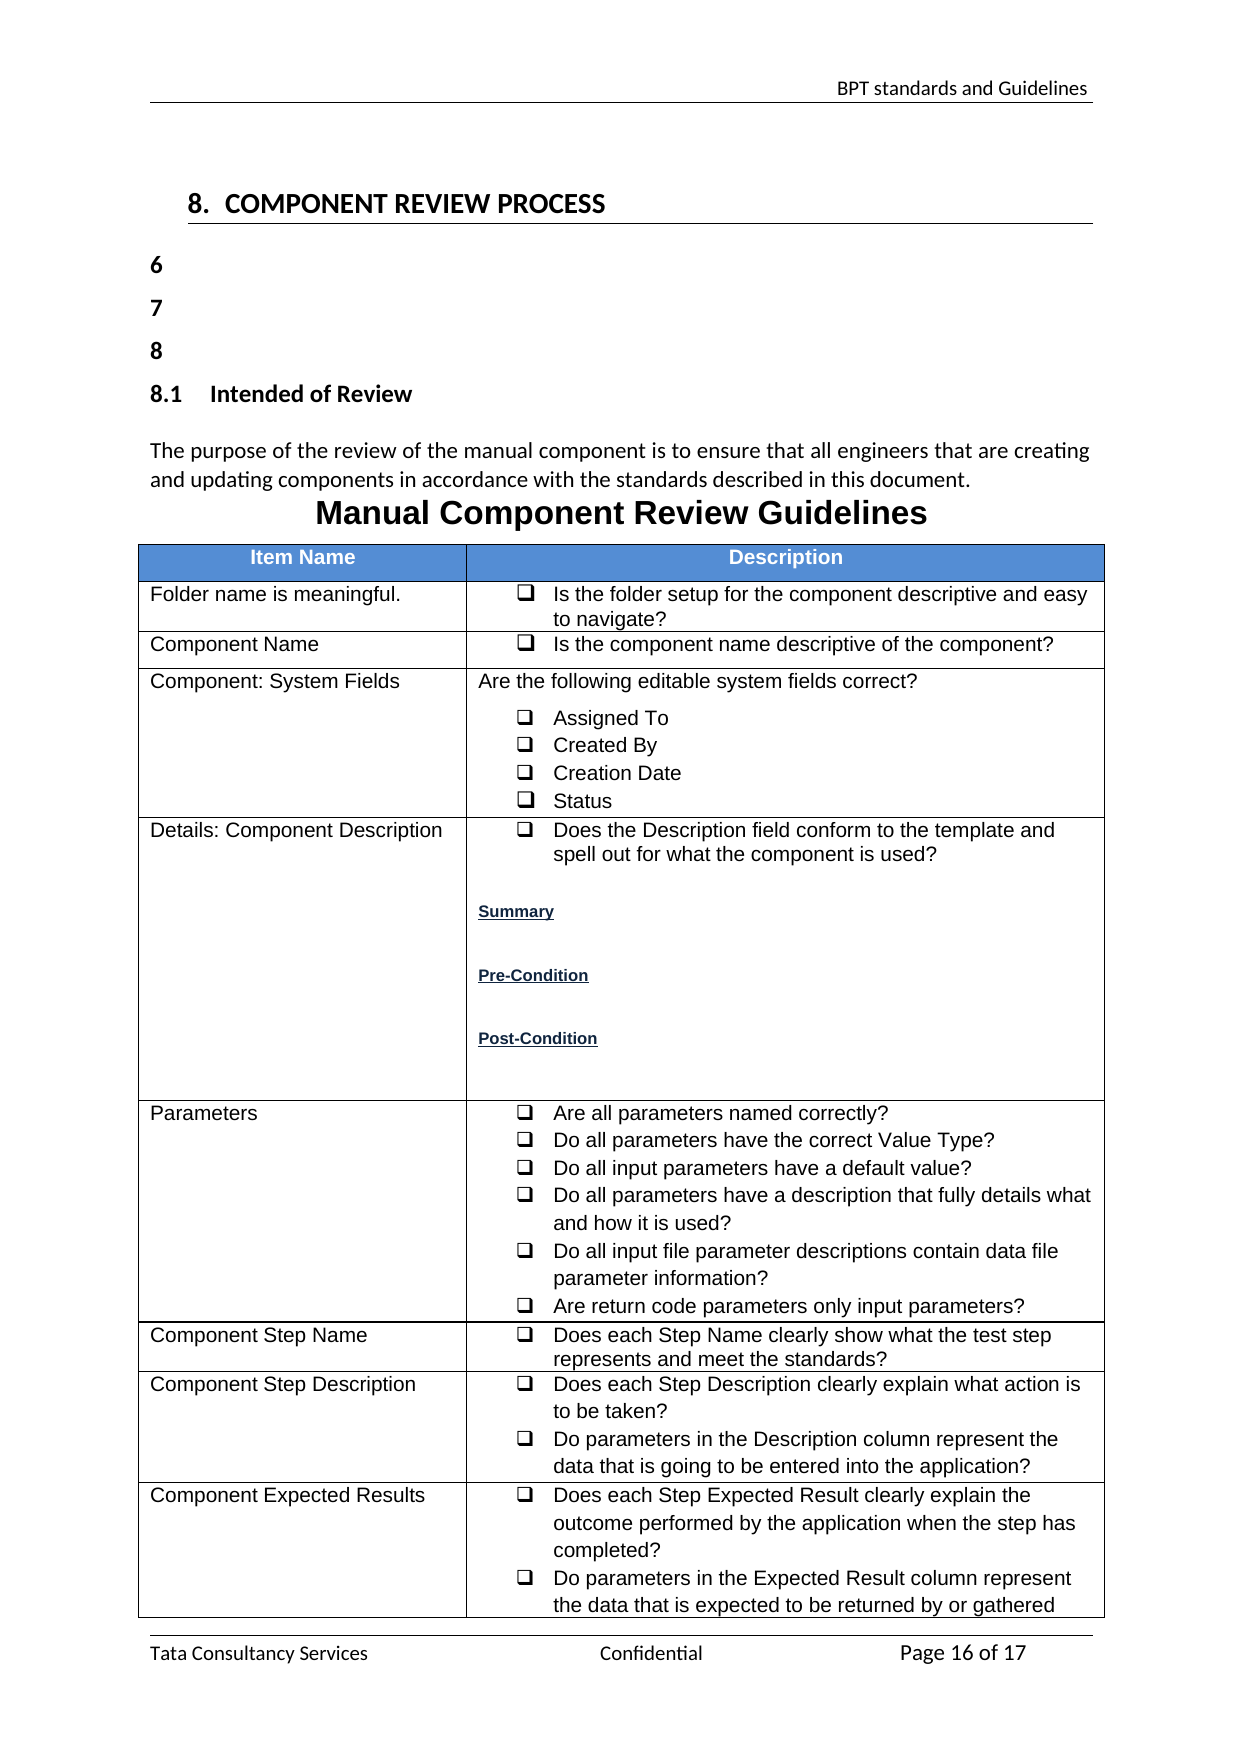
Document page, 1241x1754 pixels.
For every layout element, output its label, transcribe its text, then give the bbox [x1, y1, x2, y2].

table_header Description [467, 545, 1104, 581]
table_cell Parameters [139, 1101, 466, 1321]
subtitle Intended of Review [150, 378, 1093, 409]
table_cell Does each Step Name clearly show what the test step represents and meet the standards? [467, 1323, 1104, 1371]
table_cell Is the folder setup for the component descriptive and easy to navigate? [467, 582, 1104, 631]
subtitle Component Review process [187, 185, 1093, 224]
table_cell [467, 1483, 1104, 1617]
table_header Item Name [139, 545, 466, 581]
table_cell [139, 1483, 466, 1617]
table_cell Component: System Fields [139, 669, 466, 817]
table_cell Component Name [139, 632, 466, 668]
table_cell Does the Description field conform to the template and spell out for what the component is used? Summary Pre-Condition Post-Condition [467, 818, 1104, 1099]
table_cell Component Step Description [139, 1372, 466, 1482]
table_cell Details: Component Description [139, 818, 466, 1099]
text Manual Component Review Guidelines [150, 493, 1093, 531]
text The purpose of the review of the manual component is to ensure that all engineers that are creating and updating components in accordance with the standards described in this document. [150, 437, 1093, 493]
table_cell Does each Step Description clearly explain what action is to be taken? Do parameters in the Description column represent the data that is going to be entered into the application? [467, 1372, 1104, 1482]
table_cell Are the following editable system fields correct? Assigned To Created By Creation Date Status [467, 669, 1104, 817]
table_cell Folder name is meaningful. [139, 582, 466, 631]
table_cell Is the component name descriptive of the component? [467, 632, 1104, 668]
table_cell Component Step Name [139, 1323, 466, 1371]
table_cell Are all parameters named correctly? Do all parameters have the correct Value Type? Do all input parameters have a default value? Do all parameters have a description that fully details what and how it is used? Do all input file parameter descriptions contain data file parameter information? Are return code parameters only input parameters? [467, 1101, 1104, 1321]
